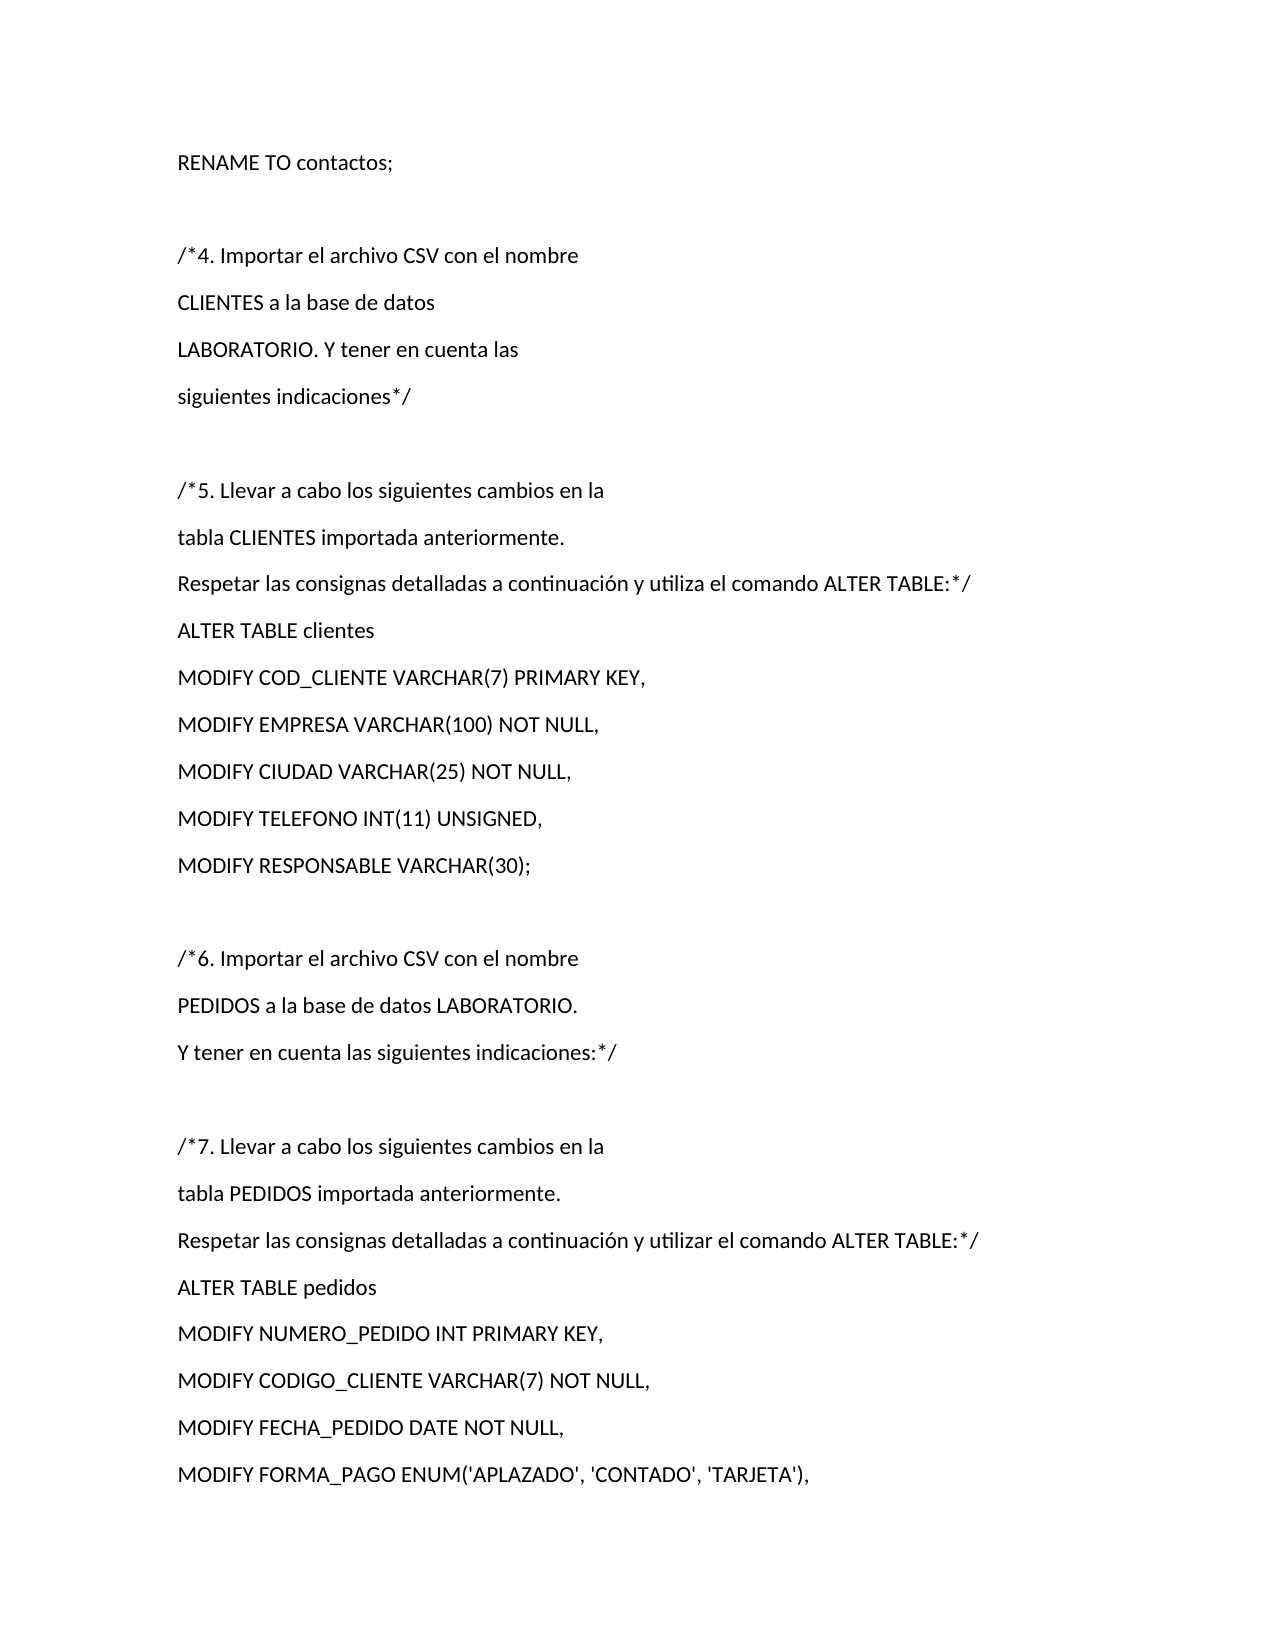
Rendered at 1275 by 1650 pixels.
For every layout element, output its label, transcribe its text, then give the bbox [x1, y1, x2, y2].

text MODIFY RESPONSABLE VARCHAR(30); [177, 851, 1098, 879]
text tabla PEDIDOS importada anteriormente. [177, 1179, 1098, 1207]
text ALTER TABLE clientes [177, 616, 1098, 644]
text MODIFY TELEFONO INT(11) UNSIGNED, [177, 804, 1098, 832]
text Respetar las consignas detalladas a continuación y utiliza el comando ALTER TABLE:*/ [177, 569, 1098, 597]
text siguientes indicaciones*/ [177, 382, 1098, 410]
text ALTER TABLE pedidos [177, 1273, 1098, 1301]
text MODIFY FECHA_PEDIDO DATE NOT NULL, [177, 1413, 1098, 1441]
text MODIFY FORMA_PAGO ENUM('APLAZADO', 'CONTADO', 'TARJETA'), [177, 1460, 1098, 1488]
text /*5. Llevar a cabo los siguientes cambios en la [177, 476, 1098, 504]
text tabla CLIENTES importada anteriormente. [177, 523, 1098, 551]
text MODIFY CODIGO_CLIENTE VARCHAR(7) NOT NULL, [177, 1366, 1098, 1394]
text LABORATORIO. Y tener en cuenta las [177, 335, 1098, 363]
text PEDIDOS a la base de datos LABORATORIO. [177, 991, 1098, 1019]
text /*4. Importar el archivo CSV con el nombre [177, 241, 1098, 269]
text MODIFY CIUDAD VARCHAR(25) NOT NULL, [177, 757, 1098, 785]
text MODIFY EMPRESA VARCHAR(100) NOT NULL, [177, 710, 1098, 738]
text CLIENTES a la base de datos [177, 288, 1098, 316]
text RENAME TO contactos; [177, 148, 1098, 176]
text /*6. Importar el archivo CSV con el nombre [177, 944, 1098, 972]
text MODIFY COD_CLIENTE VARCHAR(7) PRIMARY KEY, [177, 663, 1098, 691]
text /*7. Llevar a cabo los siguientes cambios en la [177, 1132, 1098, 1160]
text Y tener en cuenta las siguientes indicaciones:*/ [177, 1038, 1098, 1066]
text Respetar las consignas detalladas a continuación y utilizar el comando ALTER TABLE:*/ [177, 1226, 1098, 1254]
text MODIFY NUMERO_PEDIDO INT PRIMARY KEY, [177, 1319, 1098, 1347]
